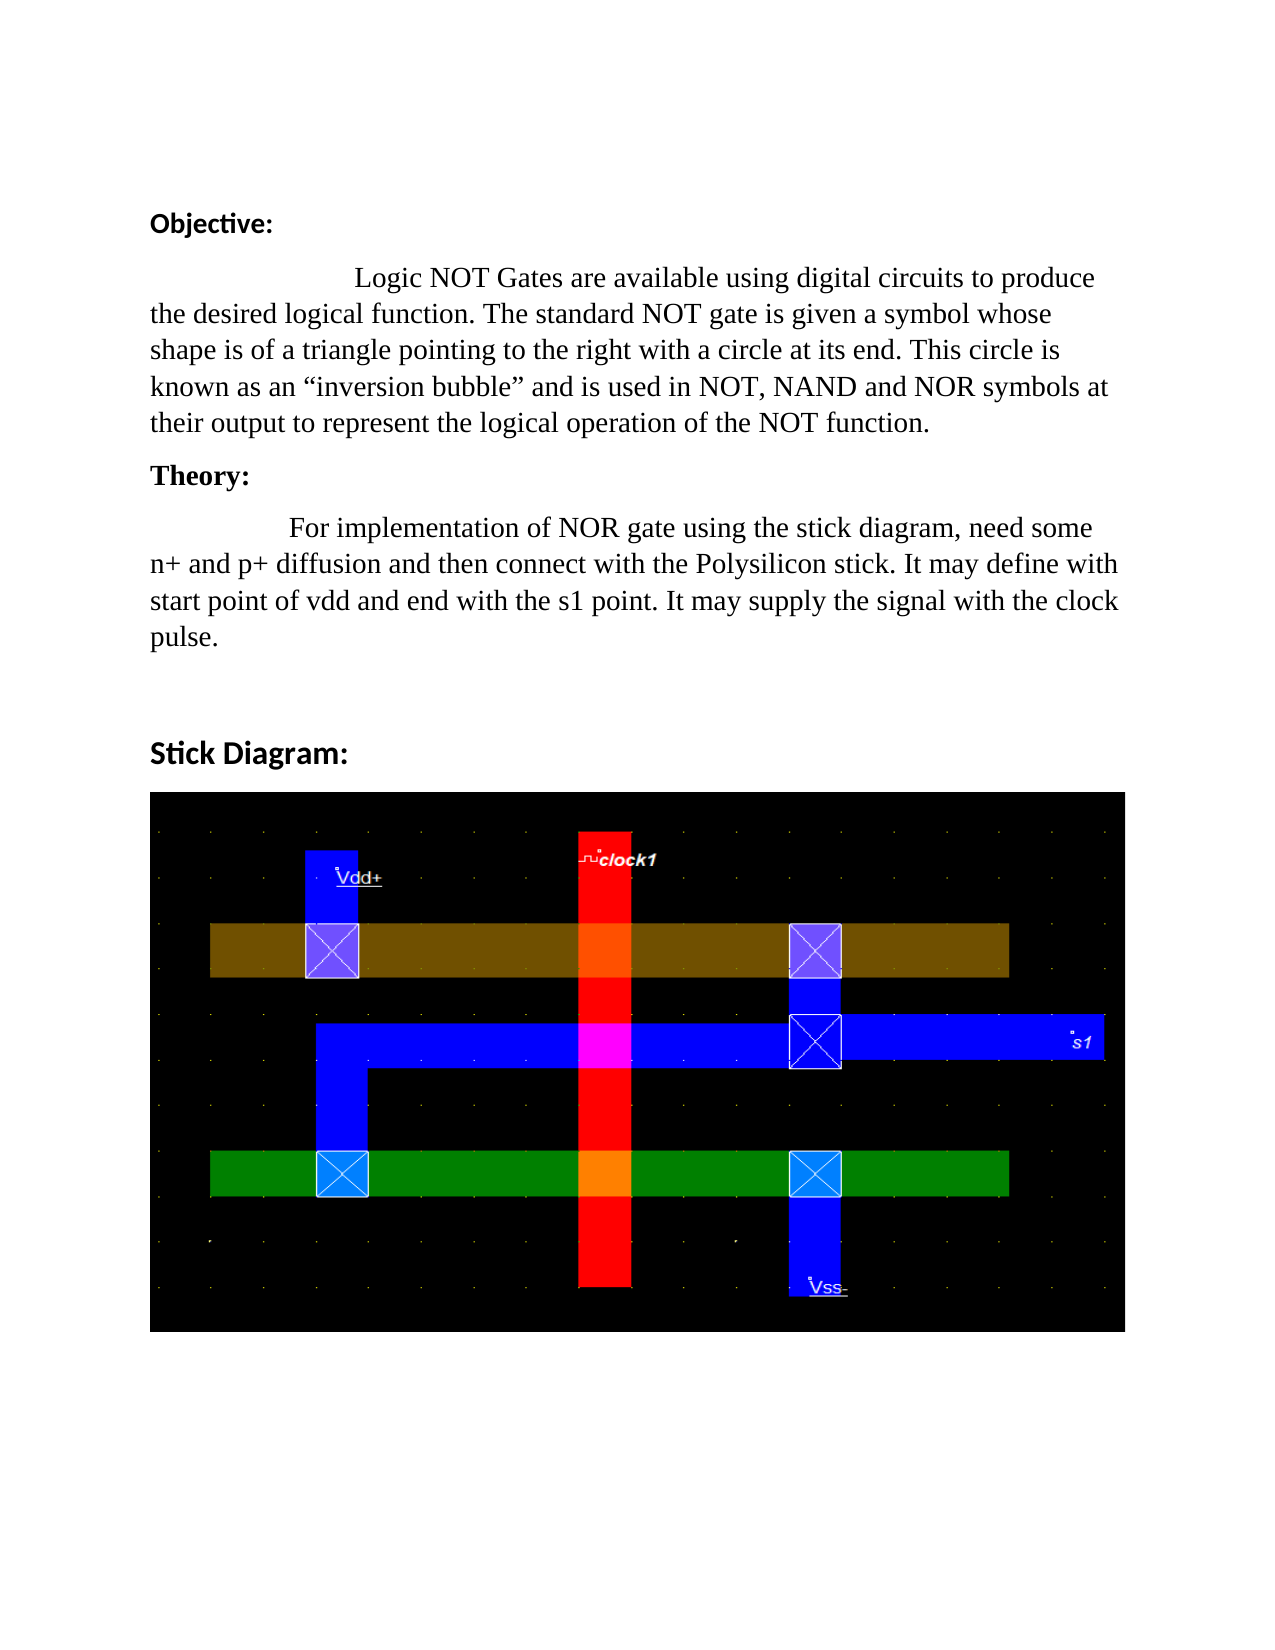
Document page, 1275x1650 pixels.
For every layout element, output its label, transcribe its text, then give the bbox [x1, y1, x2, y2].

picture [150, 792, 1125, 1332]
text Objective: [150, 205, 1125, 241]
text Stick Diagram: [150, 732, 1125, 773]
text Logic NOT Gates are available using digital circuits to produce the desired logical function. The standard NOT gate is given a symbol whose shape is of a triangle pointing to the right with a circle at its end. This circle is known as an “inversion bubble” and is used in NOT, NAND and NOR symbols at their output to represent the logical operation of the NOT function. [150, 260, 1125, 438]
text Theory: [150, 458, 1125, 491]
text For implementation of NOR gate using the stick diagram, need some n+ and p+ diffusion and then connect with the Polysilicon stick. It may define with start point of vdd and end with the s1 point. It may supply the signal with the clock pulse. [150, 510, 1125, 652]
